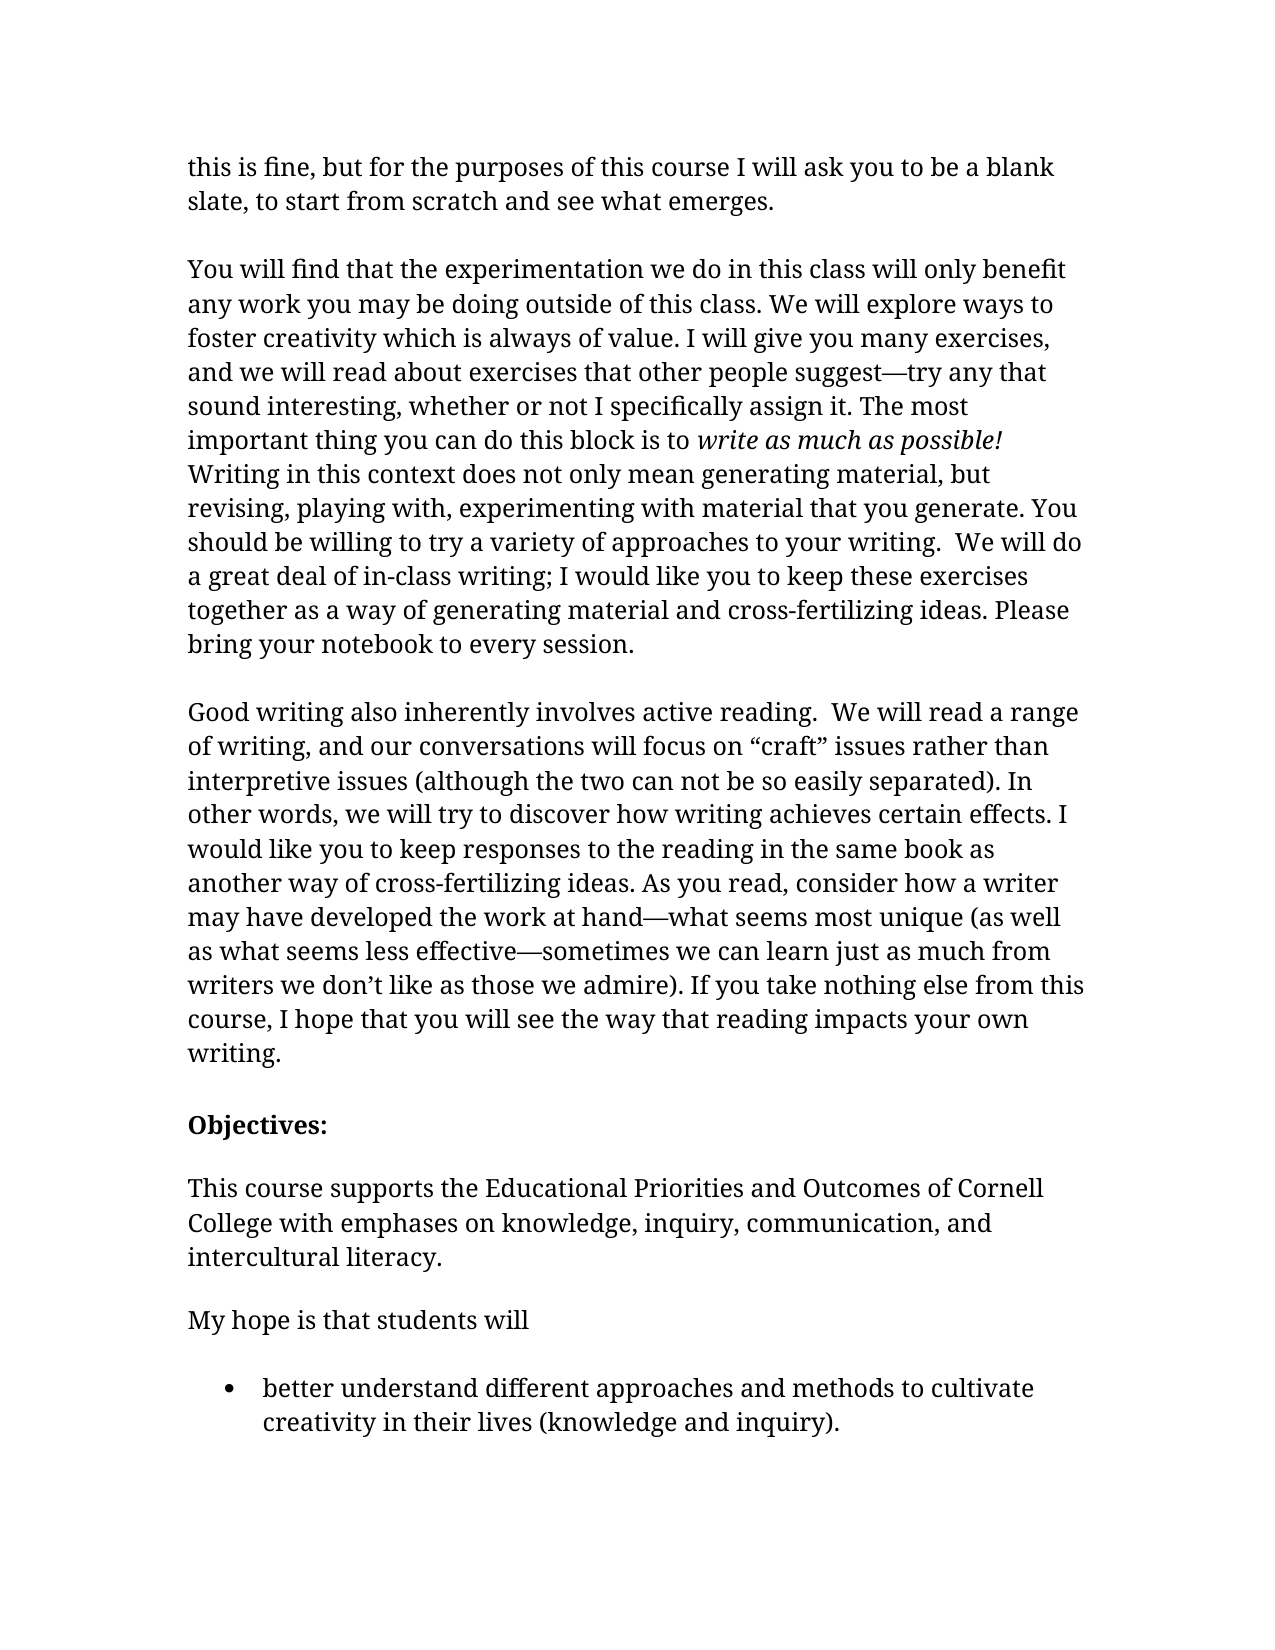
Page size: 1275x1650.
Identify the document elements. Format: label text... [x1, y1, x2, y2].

text This course supports the Educational Priorities and Outcomes of Cornell College with emphases on knowledge, inquiry, communication, and intercultural literacy. [187, 1171, 1087, 1273]
list better understand different approaches and methods to cultivate creativity in their lives (knowledge and inquiry). [225, 1371, 1087, 1439]
subtitle Objectives: [187, 1108, 1087, 1142]
text Good writing also inherently involves active reading. We will read a range of writing, and our conversations will focus on “craft” issues rather than interpretive issues (although the two can not be so easily separated). In other words, we will try to discover how writing achieves certain effects. I would like you to keep responses to the reading in the same book as another way of cross-fertilizing ideas. As you read, consider how a writer may have developed the work at hand—what seems most unique (as well as what seems less effective—sometimes we can learn just as much from writers we don’t like as those we admire). If you take nothing else from this course, I hope that you will see the way that reading impacts your own writing. [187, 695, 1087, 1070]
text You will find that the experimentation we do in this class will only benefit any work you may be doing outside of this class. We will explore ways to foster creativity which is always of value. I will give you many exercises, and we will read about exercises that other people suggest—try any that sound interesting, whether or not I specifically assign it. The most important thing you can do this block is to write as much as possible! Writing in this context does not only mean generating material, but revising, playing with, experimenting with material that you generate. You should be willing to try a variety of approaches to your writing. We will do a great deal of in-class writing; I would like you to keep these exercises together as a way of generating material and cross-fertilizing ideas. Please bring your notebook to every session. [187, 252, 1087, 661]
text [187, 150, 1087, 218]
text My hope is that students will [187, 1302, 1087, 1337]
